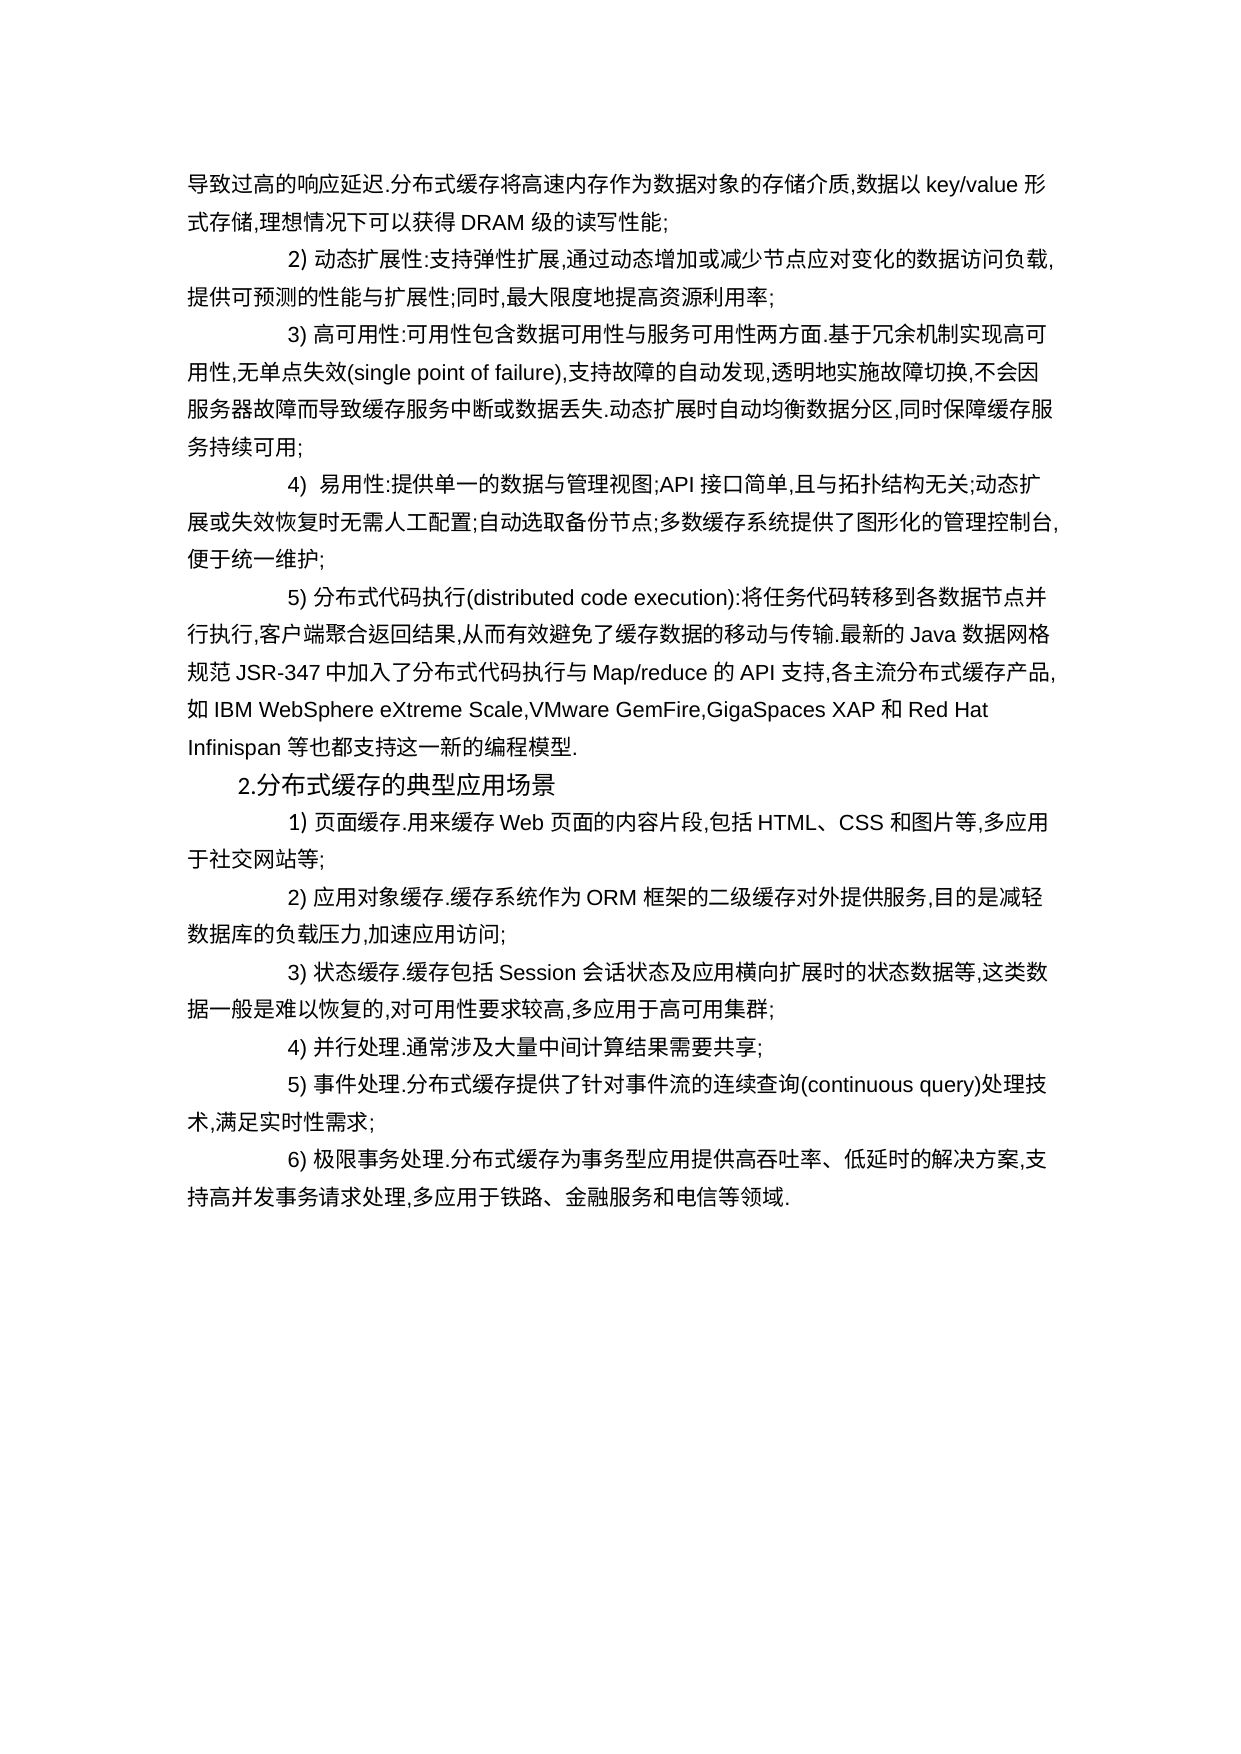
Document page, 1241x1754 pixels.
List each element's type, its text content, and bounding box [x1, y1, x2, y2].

text 5) 分布式代码执行(distributed code execution):将任务代码转移到各数据节点并行执行,客户端聚合返回结果,从而有效避免了缓存数据的移动与传输.最新的Java 数据网格规范JSR-347中加入了分布式代码执行与Map/reduce 的API 支持,各主流分布式缓存产品,如IBM WebSphere eXtreme Scale,VMware GemFire,GigaSpaces XAP 和Red Hat Infinispan 等也都支持这一新的编程模型. [187, 577, 1053, 764]
text 4) 易用性:提供单一的数据与管理视图;API 接口简单,且与拓扑结构无关;动态扩展或失效恢复时无需人工配置;自动选取备份节点;多数缓存系统提供了图形化的管理控制台,便于统一维护; [187, 464, 1053, 577]
text 3) 高可用性:可用性包含数据可用性与服务可用性两方面.基于冗余机制实现高可用性,无单点失效(single point of failure),支持故障的自动发现,透明地实施故障切换,不会因服务器故障而导致缓存服务中断或数据丢失.动态扩展时自动均衡数据分区,同时保障缓存服务持续可用; [187, 314, 1053, 464]
text 4) 并行处理.通常涉及大量中间计算结果需要共享; [187, 1027, 1053, 1064]
text 2) 动态扩展性:支持弹性扩展,通过动态增加或减少节点应对变化的数据访问负载,提供可预测的性能与扩展性;同时,最大限度地提高资源利用率; [187, 239, 1053, 314]
text 6) 极限事务处理.分布式缓存为事务型应用提供高吞吐率、低延时的解决方案,支持高并发事务请求处理,多应用于铁路、金融服务和电信等领域. [187, 1139, 1053, 1214]
text 2) 应用对象缓存.缓存系统作为ORM 框架的二级缓存对外提供服务,目的是减轻数据库的负载压力,加速应用访问; [187, 877, 1053, 952]
text 3) 状态缓存.缓存包括Session 会话状态及应用横向扩展时的状态数据等,这类数据一般是难以恢复的,对可用性要求较高,多应用于高可用集群; [187, 952, 1053, 1027]
text 5) 事件处理.分布式缓存提供了针对事件流的连续查询(continuous query)处理技术,满足实时性需求; [187, 1064, 1053, 1139]
text 1) 页面缓存.用来缓存Web 页面的内容片段,包括HTML、CSS 和图片等,多应用于社交网站等; [187, 802, 1053, 877]
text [187, 164, 1053, 239]
text 2.分布式缓存的典型应用场景 [187, 764, 1053, 802]
